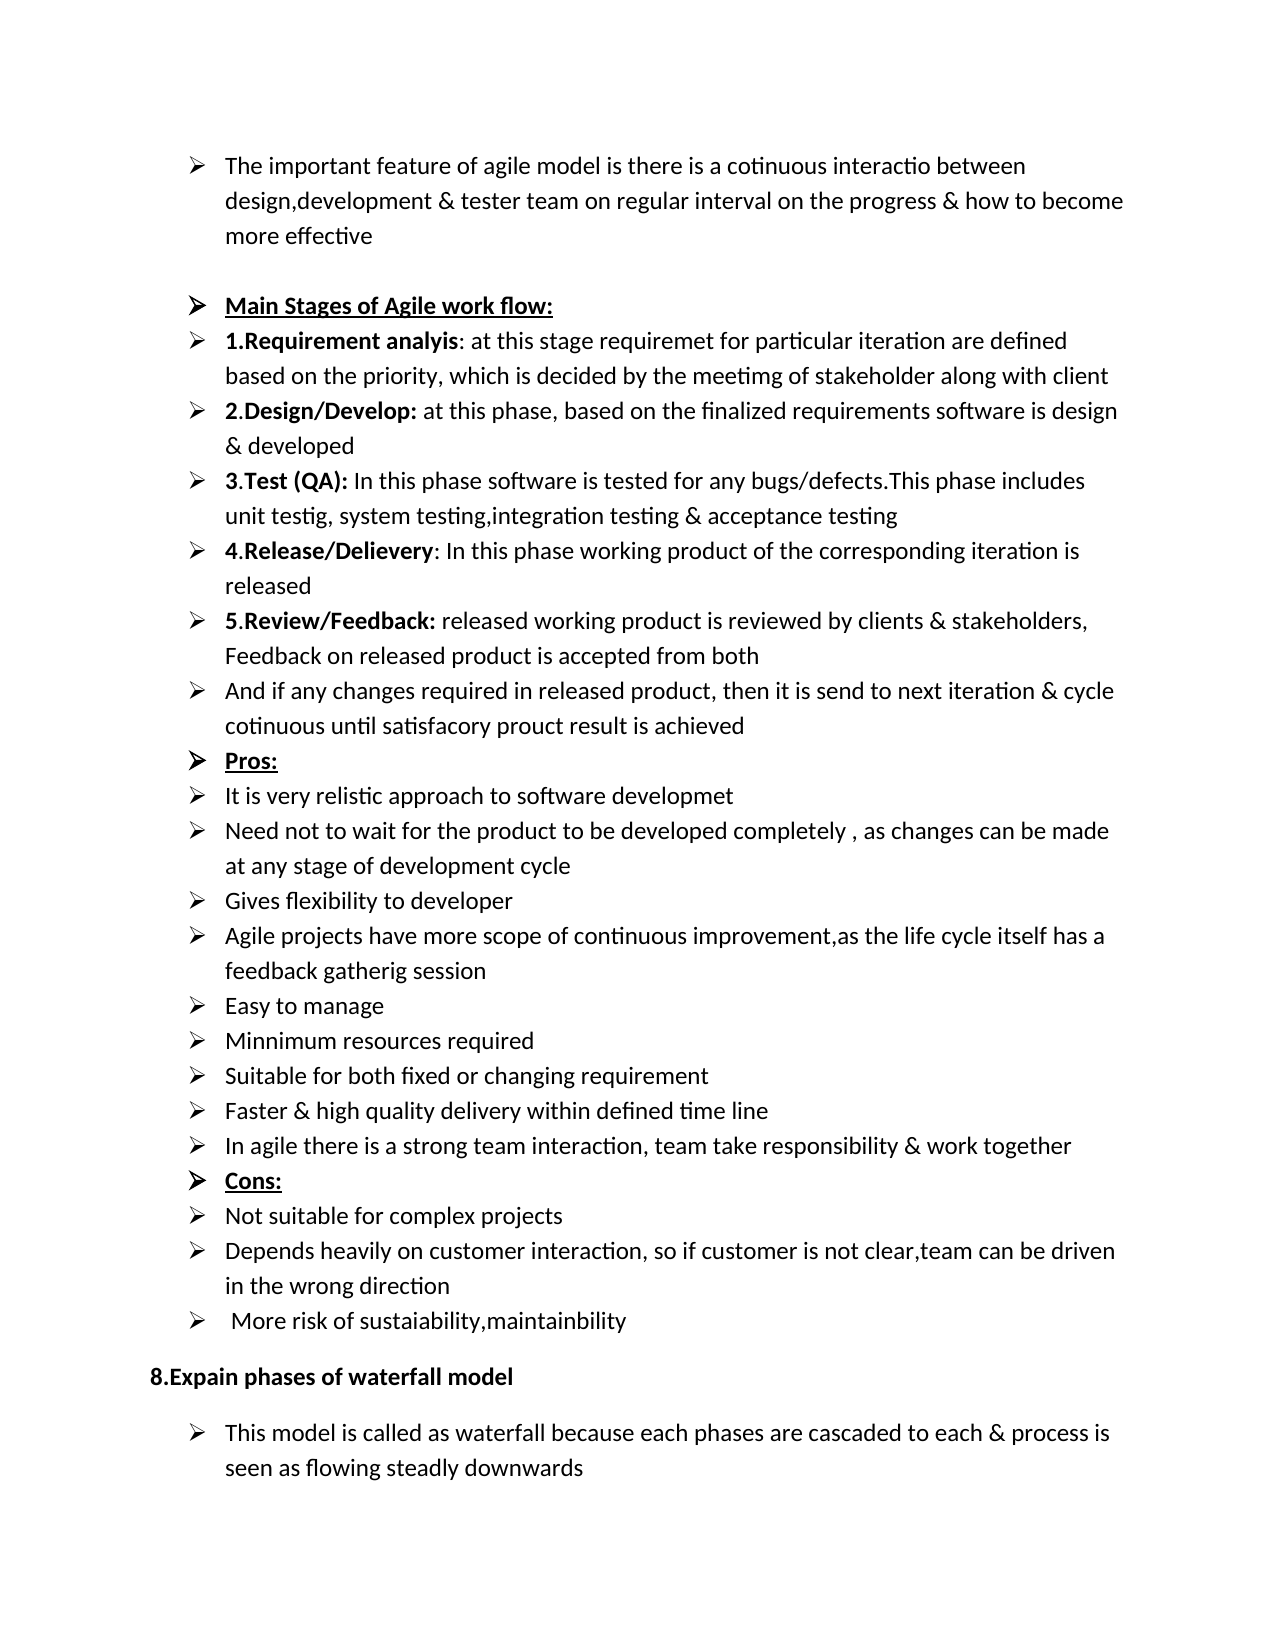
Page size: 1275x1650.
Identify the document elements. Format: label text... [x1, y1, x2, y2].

list Suitable for both fixed or changing requirement [187, 1060, 1125, 1091]
list Faster & high quality delivery within defined time line [187, 1095, 1125, 1126]
list Depends heavily on customer interaction, so if customer is not clear,team can be driven in the wrong direction [187, 1235, 1125, 1301]
list Not suitable for complex projects [187, 1200, 1125, 1231]
list Cons: [187, 1165, 1125, 1196]
text 8.Expain phases of waterfall model [150, 1361, 1125, 1391]
list The important feature of agile model is there is a cotinuous interactio between design,development & tester team on regular interval on the progress & how to become more effective [187, 150, 1125, 251]
list Pros: [187, 745, 1125, 776]
list It is very relistic approach to software developmet [187, 780, 1125, 811]
list Agile projects have more scope of continuous improvement,as the life cycle itself has a feedback gatherig session [187, 920, 1125, 986]
list Easy to manage [187, 990, 1125, 1021]
list In agile there is a strong team interaction, team take responsibility & work together [187, 1130, 1125, 1161]
list Minnimum resources required [187, 1025, 1125, 1056]
list This model is called as waterfall because each phases are cascaded to each & process is seen as flowing steadly downwards [187, 1417, 1125, 1482]
list And if any changes required in released product, then it is send to next iteration & cycle cotinuous until satisfacory prouct result is achieved [187, 675, 1125, 741]
list 3.Test (QA): In this phase software is tested for any bugs/defects.This phase includes unit testig, system testing,integration testing & acceptance testing [187, 465, 1125, 531]
list Main Stages of Agile work flow: [187, 290, 1125, 321]
list Gives flexibility to developer [187, 885, 1125, 916]
list 5.Review/Feedback: released working product is reviewed by clients & stakeholders, Feedback on released product is accepted from both [187, 605, 1125, 671]
list Need not to wait for the product to be developed completely , as changes can be made at any stage of development cycle [187, 815, 1125, 881]
list 4.Release/Delievery: In this phase working product of the corresponding iteration is released [187, 535, 1125, 601]
list More risk of sustaiability,maintainbility [187, 1305, 1125, 1336]
list 2.Design/Develop: at this phase, based on the finalized requirements software is design & developed [187, 395, 1125, 461]
list 1.Requirement analyis: at this stage requiremet for particular iteration are defined based on the priority, which is decided by the meetimg of stakeholder along with client [187, 325, 1125, 391]
